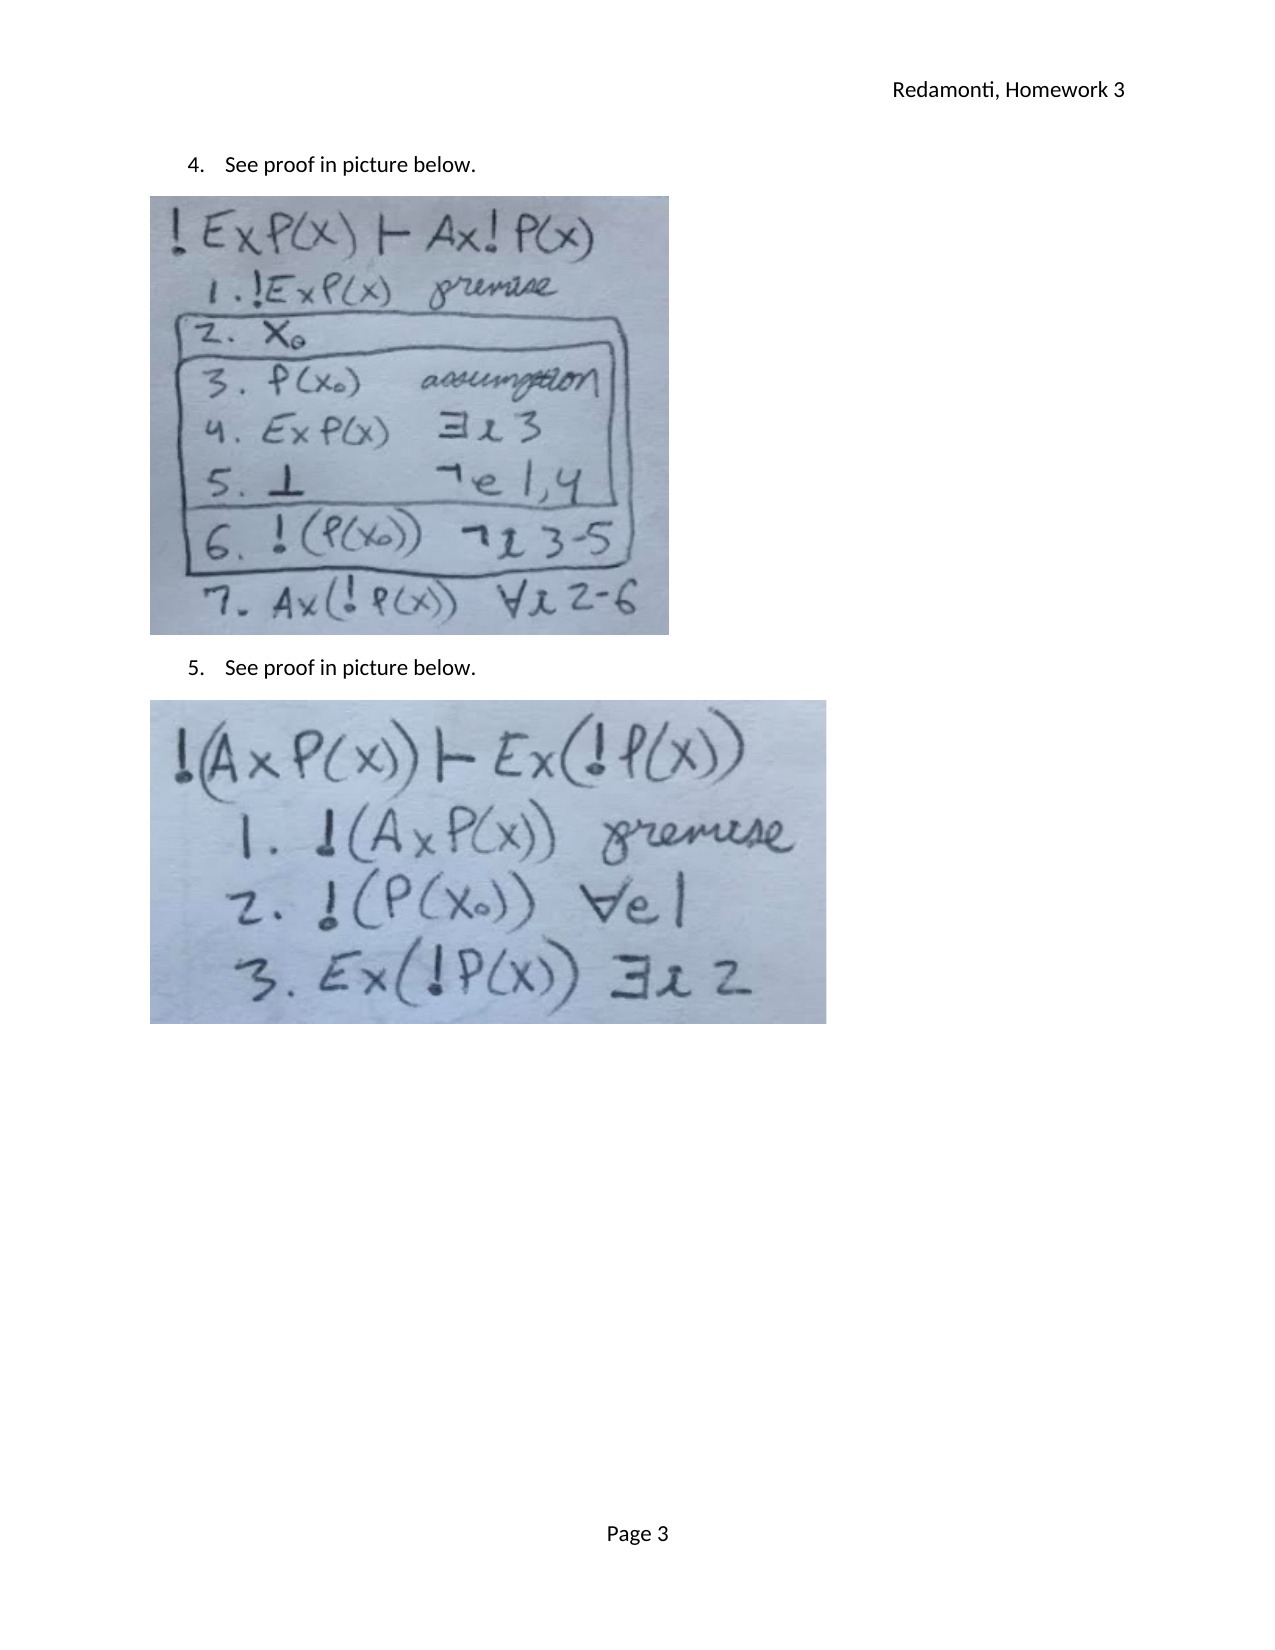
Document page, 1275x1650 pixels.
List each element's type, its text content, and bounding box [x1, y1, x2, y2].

list See proof in picture below. [187, 653, 1125, 681]
picture [150, 196, 669, 635]
picture [150, 700, 827, 1024]
list See proof in picture below. [187, 150, 1125, 178]
